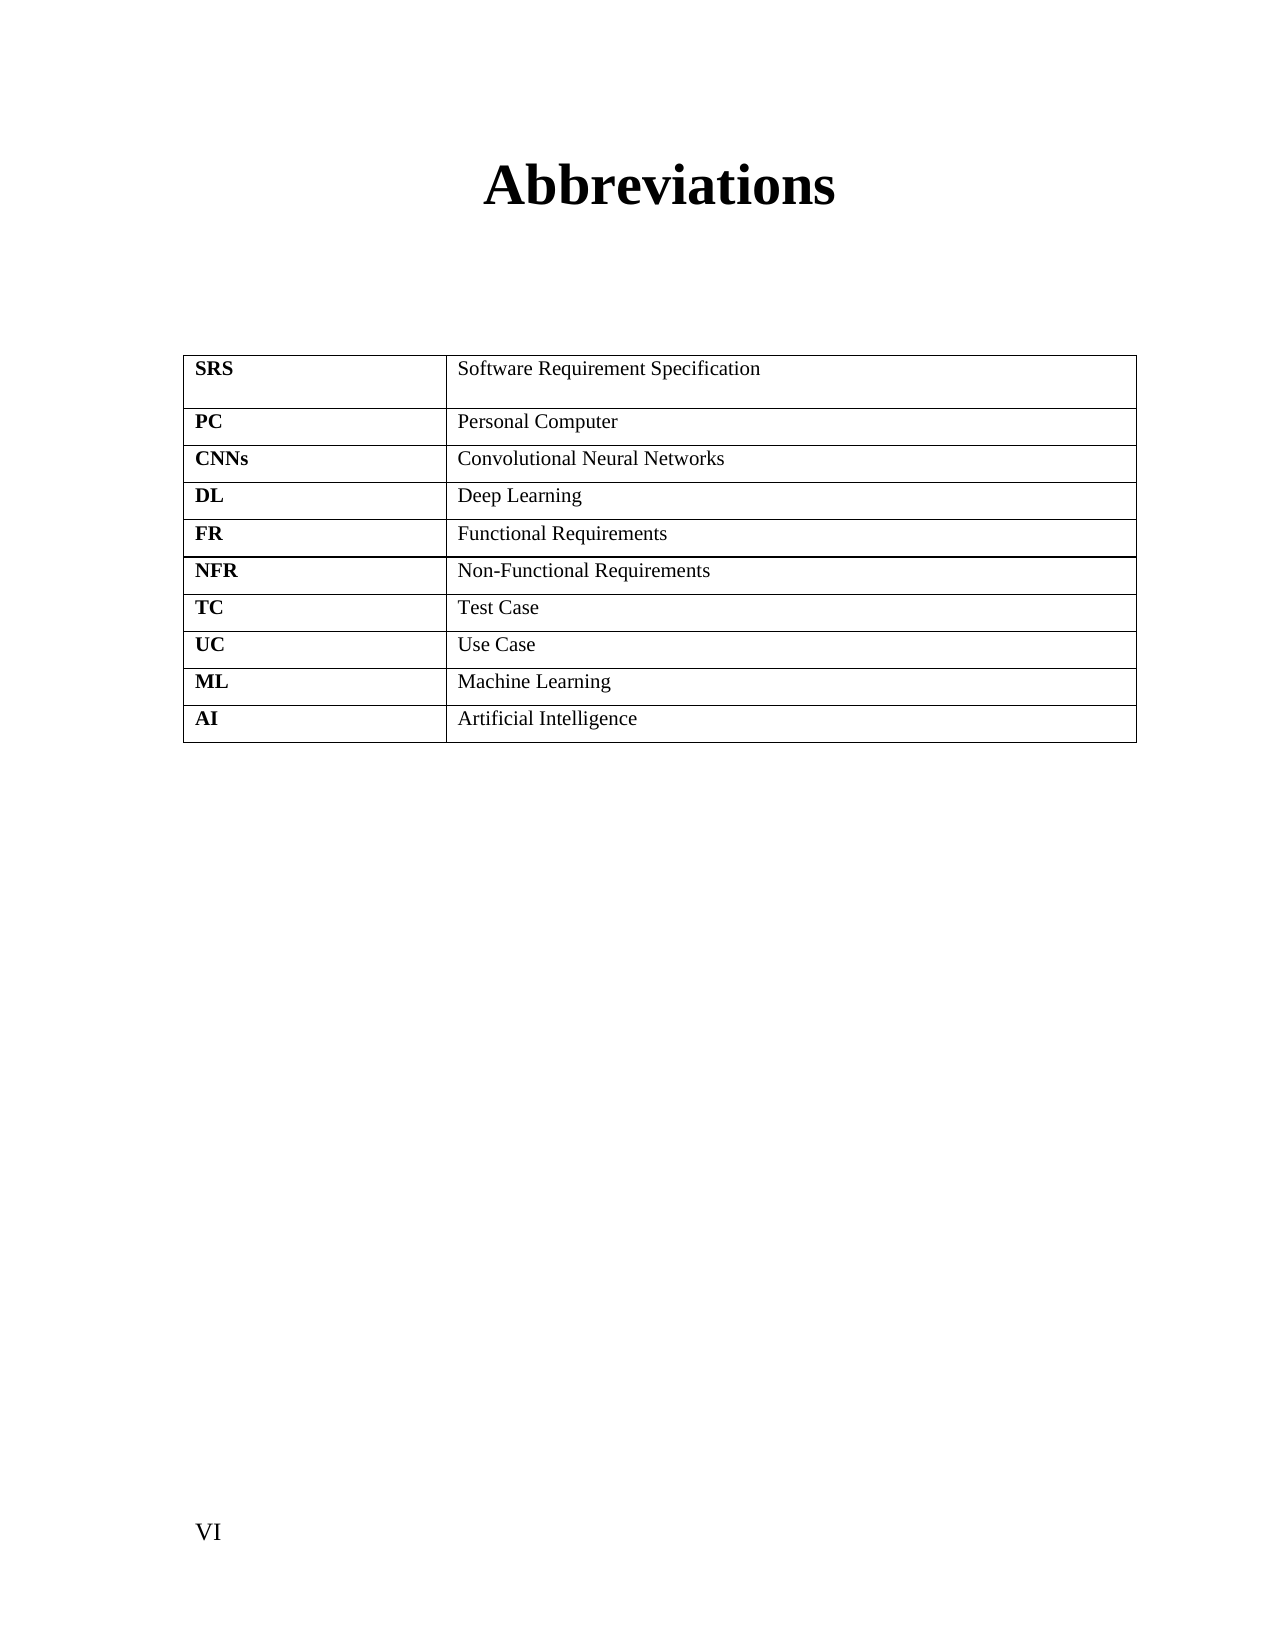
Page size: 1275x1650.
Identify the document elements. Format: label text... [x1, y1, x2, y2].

table_cell Non-Functional Requirements [447, 558, 1136, 593]
table_cell Personal Computer [447, 409, 1136, 445]
table_cell Artificial Intelligence [447, 706, 1136, 742]
table_cell CNNs [184, 446, 446, 482]
table_cell Deep Learning [447, 483, 1136, 519]
table_cell Use Case [447, 632, 1136, 668]
table_header Software Requirement Specification [447, 356, 1136, 408]
table_cell Test Case [447, 595, 1136, 631]
table_cell DL [184, 483, 446, 519]
table_cell PC [184, 409, 446, 445]
table_cell NFR [184, 558, 446, 593]
table_cell Machine Learning [447, 669, 1136, 705]
table_cell Functional Requirements [447, 520, 1136, 556]
table_cell FR [184, 520, 446, 556]
table_cell UC [184, 632, 446, 668]
table_cell TC [184, 595, 446, 631]
table_cell Convolutional Neural Networks [447, 446, 1136, 482]
text Abbreviations [195, 150, 1125, 217]
table_cell AI [184, 706, 446, 742]
table_header SRS [184, 356, 446, 408]
table_cell ML [184, 669, 446, 705]
